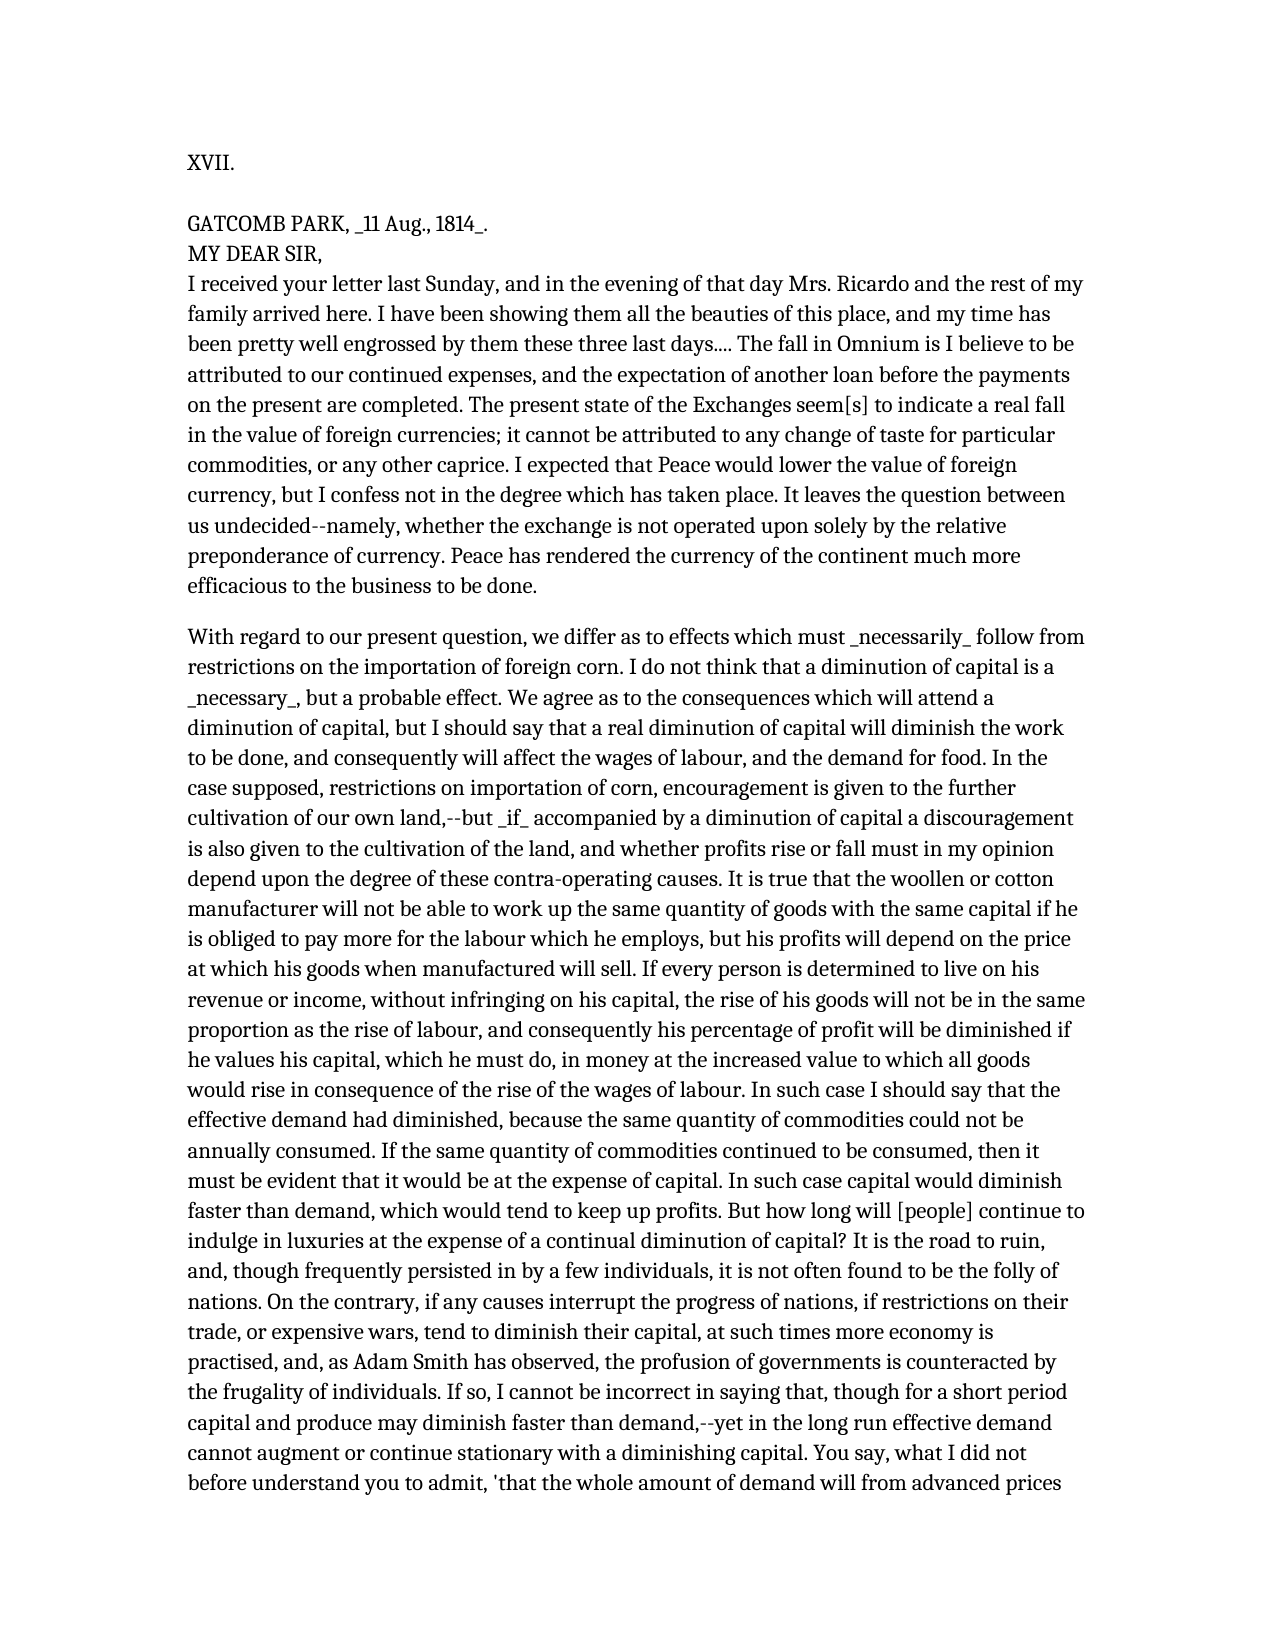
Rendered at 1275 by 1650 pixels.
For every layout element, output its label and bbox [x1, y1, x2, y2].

text [187, 624, 1087, 1496]
text [187, 150, 1087, 599]
